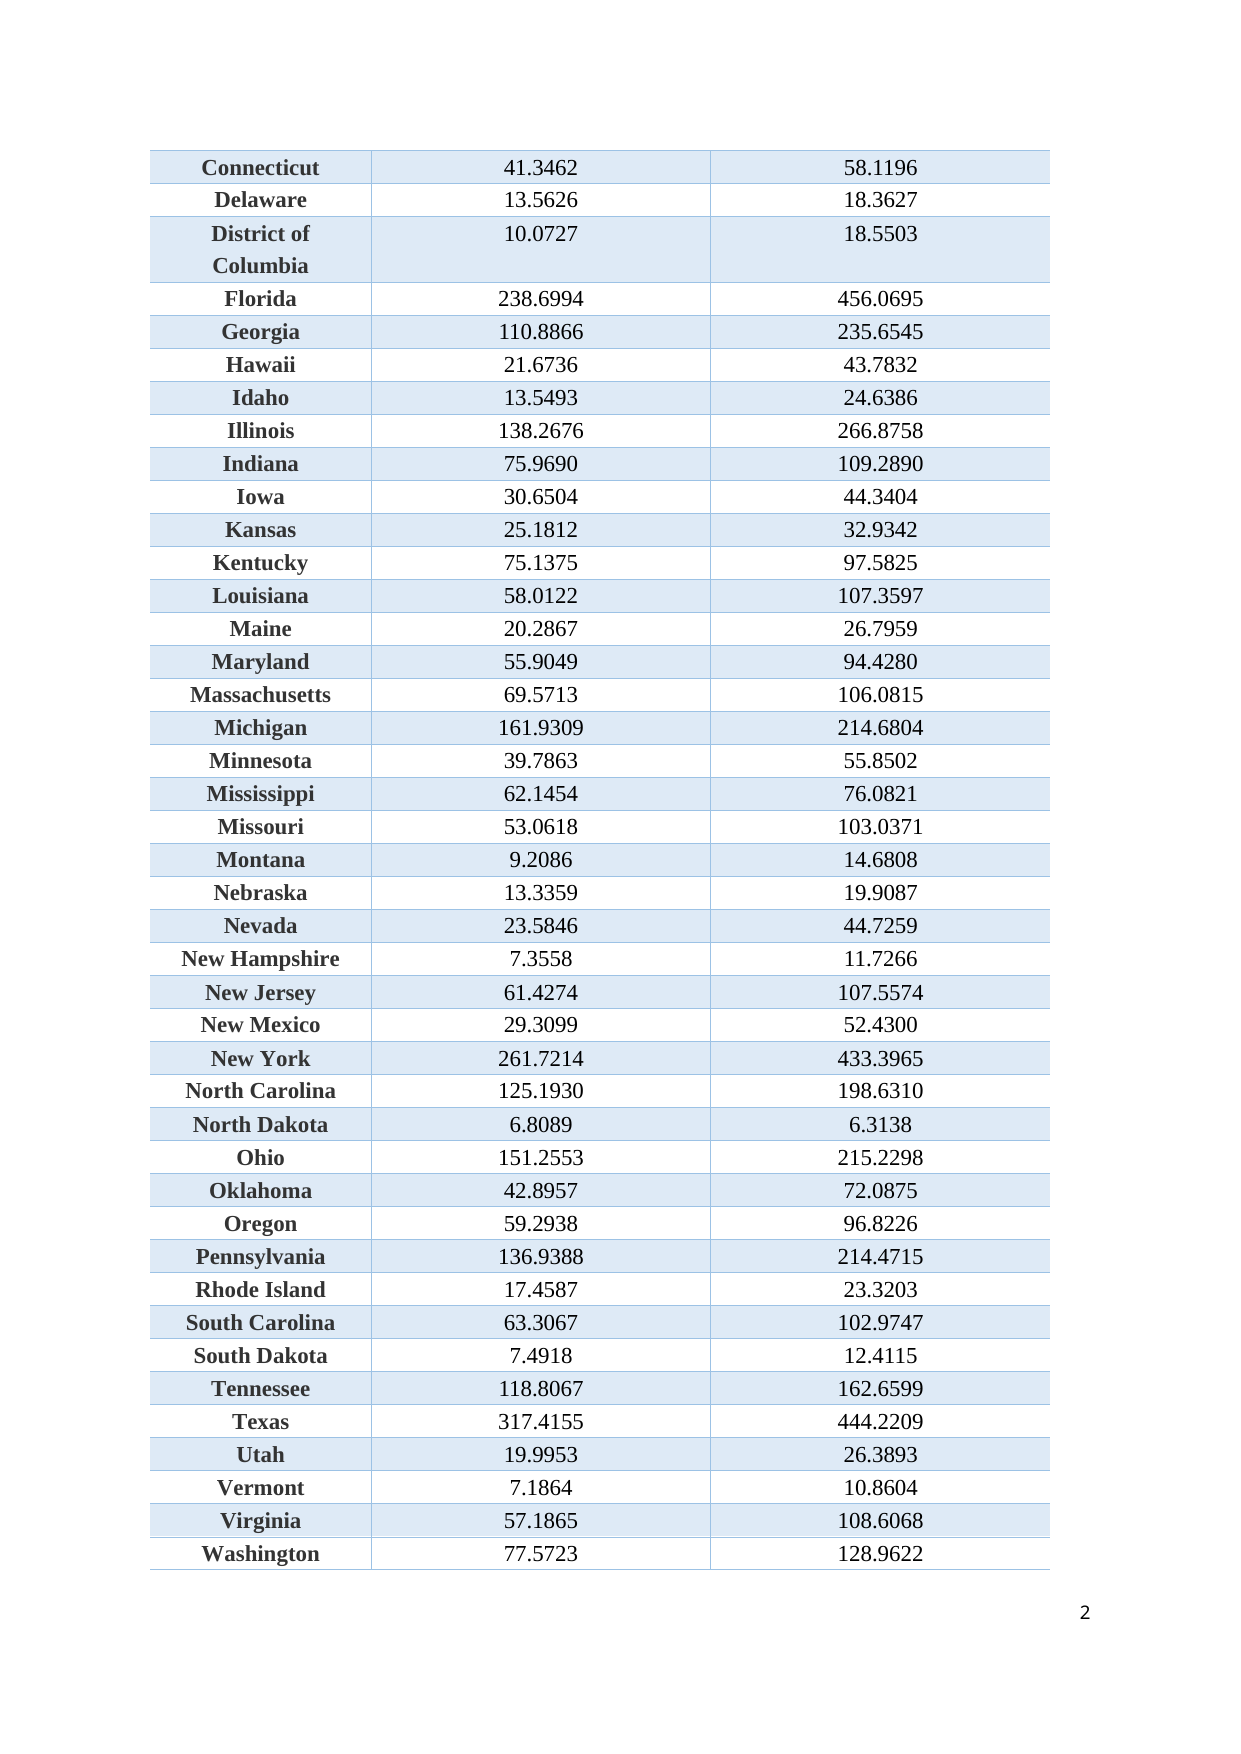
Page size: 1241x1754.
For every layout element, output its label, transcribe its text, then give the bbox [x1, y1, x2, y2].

table_cell 63.3067 [372, 1306, 710, 1338]
table_cell 43.7832 [711, 349, 1050, 381]
table_cell 10.0727 [372, 217, 710, 282]
table_cell South Dakota [150, 1339, 371, 1371]
table_cell 75.1375 [372, 547, 710, 579]
table_cell South Carolina [150, 1306, 371, 1338]
table_cell 39.7863 [372, 745, 710, 777]
table_cell 55.9049 [372, 646, 710, 678]
table_cell 96.8226 [711, 1207, 1050, 1239]
table_cell New Mexico [150, 1009, 371, 1041]
table_cell 14.6808 [711, 844, 1050, 876]
table_cell 77.5723 [372, 1538, 710, 1569]
table_cell 53.0618 [372, 811, 710, 843]
table_cell 103.0371 [711, 811, 1050, 843]
table_cell 433.3965 [711, 1042, 1050, 1074]
table_cell 6.8089 [372, 1108, 710, 1140]
table_cell Oklahoma [150, 1174, 371, 1206]
table_cell 76.0821 [711, 778, 1050, 810]
table_cell Maine [150, 613, 371, 645]
table_cell Idaho [150, 382, 371, 414]
table_cell 24.6386 [711, 382, 1050, 414]
table_cell 19.9087 [711, 877, 1050, 909]
table_cell 17.4587 [372, 1273, 710, 1305]
table_cell New York [150, 1042, 371, 1074]
table_cell 61.4274 [372, 976, 710, 1008]
table_cell 317.4155 [372, 1405, 710, 1437]
table_cell 57.1865 [372, 1504, 710, 1536]
table_cell 107.5574 [711, 976, 1050, 1008]
table_cell Delaware [150, 184, 371, 216]
table_cell 42.8957 [372, 1174, 710, 1206]
table_cell 151.2553 [372, 1141, 710, 1173]
table_cell Virginia [150, 1504, 371, 1536]
table_cell 72.0875 [711, 1174, 1050, 1206]
table_cell Oregon [150, 1207, 371, 1239]
table_cell 138.2676 [372, 415, 710, 447]
table_cell 23.5846 [372, 910, 710, 942]
table_cell 41.3462 [372, 151, 710, 183]
table_cell 55.8502 [711, 745, 1050, 777]
table_cell 94.4280 [711, 646, 1050, 678]
table_cell Hawaii [150, 349, 371, 381]
table_cell 44.7259 [711, 910, 1050, 942]
table_cell 10.8604 [711, 1471, 1050, 1503]
table_cell Iowa [150, 481, 371, 513]
table_cell North Carolina [150, 1075, 371, 1107]
table_cell Mississippi [150, 778, 371, 810]
table_cell 266.8758 [711, 415, 1050, 447]
table_cell Indiana [150, 448, 371, 480]
table_cell District of Columbia [150, 217, 371, 282]
table_cell 29.3099 [372, 1009, 710, 1041]
table_cell 9.2086 [372, 844, 710, 876]
table_cell Pennsylvania [150, 1240, 371, 1272]
table_cell 109.2890 [711, 448, 1050, 480]
table_cell 6.3138 [711, 1108, 1050, 1140]
table_cell 75.9690 [372, 448, 710, 480]
table_cell 13.3359 [372, 877, 710, 909]
table_cell 59.2938 [372, 1207, 710, 1239]
table_cell 62.1454 [372, 778, 710, 810]
table_cell 12.4115 [711, 1339, 1050, 1371]
table_cell North Dakota [150, 1108, 371, 1140]
table_cell 23.3203 [711, 1273, 1050, 1305]
table_cell 106.0815 [711, 679, 1050, 711]
table_cell Utah [150, 1438, 371, 1470]
table_cell 261.7214 [372, 1042, 710, 1074]
table_cell 19.9953 [372, 1438, 710, 1470]
table_cell 32.9342 [711, 514, 1050, 546]
table_cell 26.7959 [711, 613, 1050, 645]
table_cell 69.5713 [372, 679, 710, 711]
table_cell Illinois [150, 415, 371, 447]
table_cell 52.4300 [711, 1009, 1050, 1041]
table_cell 238.6994 [372, 283, 710, 314]
table_cell 214.6804 [711, 712, 1050, 744]
table_cell Michigan [150, 712, 371, 744]
table_cell 456.0695 [711, 283, 1050, 314]
table_cell 128.9622 [711, 1538, 1050, 1569]
table_cell Kentucky [150, 547, 371, 579]
table_cell Washington [150, 1538, 371, 1569]
table_cell 235.6545 [711, 316, 1050, 348]
table_cell New Hampshire [150, 943, 371, 975]
table_cell 13.5493 [372, 382, 710, 414]
table_cell 97.5825 [711, 547, 1050, 579]
table_cell 21.6736 [372, 349, 710, 381]
table_cell Nevada [150, 910, 371, 942]
table_cell 110.8866 [372, 316, 710, 348]
table_cell 20.2867 [372, 613, 710, 645]
table_cell Vermont [150, 1471, 371, 1503]
table_cell 11.7266 [711, 943, 1050, 975]
table_cell Connecticut [150, 151, 371, 183]
table_cell 30.6504 [372, 481, 710, 513]
table_cell 215.2298 [711, 1141, 1050, 1173]
table_cell Louisiana [150, 580, 371, 612]
table_cell 108.6068 [711, 1504, 1050, 1536]
table_cell Maryland [150, 646, 371, 678]
table_cell Minnesota [150, 745, 371, 777]
table_cell Ohio [150, 1141, 371, 1173]
table_cell 444.2209 [711, 1405, 1050, 1437]
table_cell Texas [150, 1405, 371, 1437]
table_cell Tennessee [150, 1372, 371, 1404]
table_cell 58.1196 [711, 151, 1050, 183]
table_cell Nebraska [150, 877, 371, 909]
table_cell 7.3558 [372, 943, 710, 975]
table_cell 7.1864 [372, 1471, 710, 1503]
table_cell 25.1812 [372, 514, 710, 546]
table_cell 13.5626 [372, 184, 710, 216]
table_cell Massachusetts [150, 679, 371, 711]
table_cell 18.5503 [711, 217, 1050, 282]
table_cell 44.3404 [711, 481, 1050, 513]
table_cell 102.9747 [711, 1306, 1050, 1338]
table_cell 161.9309 [372, 712, 710, 744]
table_cell 198.6310 [711, 1075, 1050, 1107]
table_cell 26.3893 [711, 1438, 1050, 1470]
table_cell 162.6599 [711, 1372, 1050, 1404]
table_cell 118.8067 [372, 1372, 710, 1404]
table_cell 214.4715 [711, 1240, 1050, 1272]
table_cell 107.3597 [711, 580, 1050, 612]
table_cell 125.1930 [372, 1075, 710, 1107]
table_cell Montana [150, 844, 371, 876]
table_cell New Jersey [150, 976, 371, 1008]
table_cell Florida [150, 283, 371, 314]
table_cell 18.3627 [711, 184, 1050, 216]
table_cell 58.0122 [372, 580, 710, 612]
table_cell Rhode Island [150, 1273, 371, 1305]
table_cell 136.9388 [372, 1240, 710, 1272]
table_cell Kansas [150, 514, 371, 546]
table_cell 7.4918 [372, 1339, 710, 1371]
table_cell Missouri [150, 811, 371, 843]
table_cell Georgia [150, 316, 371, 348]
